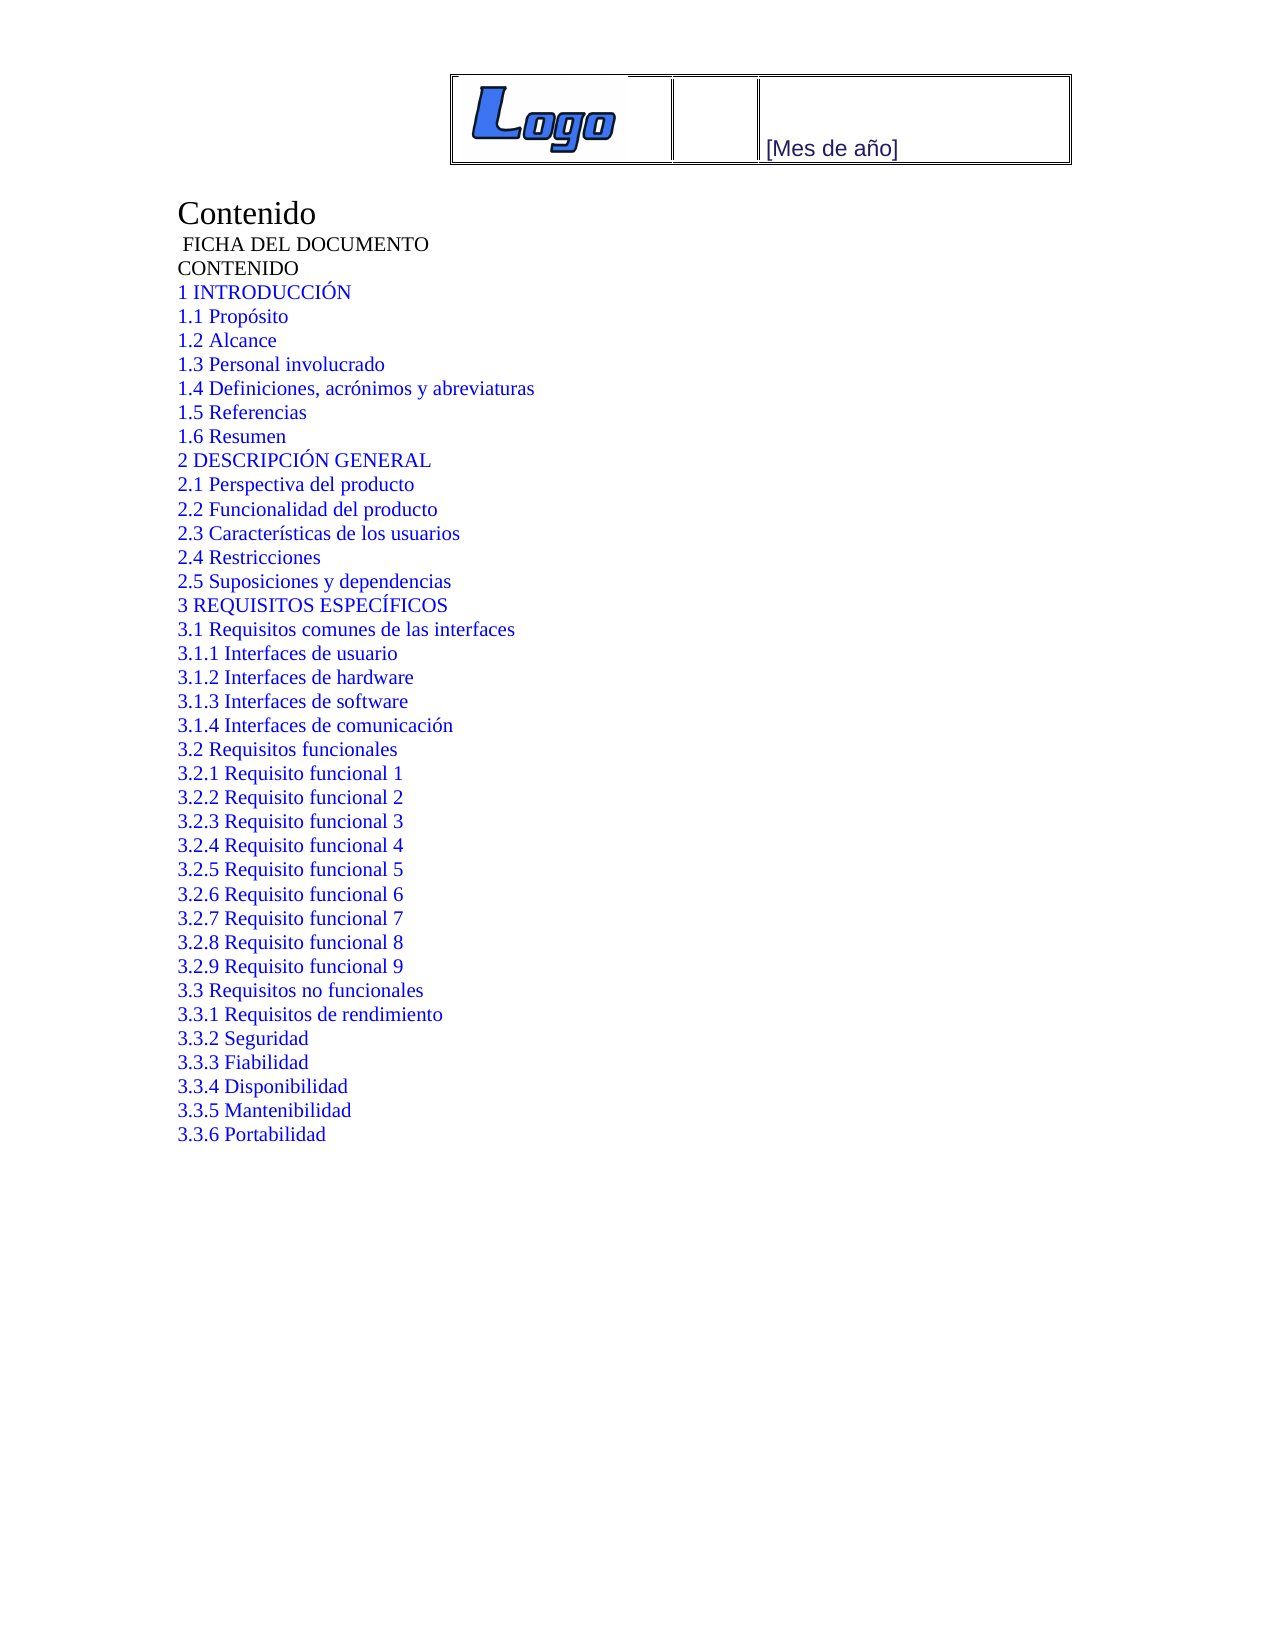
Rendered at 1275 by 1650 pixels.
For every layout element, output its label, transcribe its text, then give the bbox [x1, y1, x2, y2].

text 2.3 Características de los usuarios [177, 521, 1098, 544]
text 3.2.2 Requisito funcional 2 [177, 785, 1098, 809]
text 1.1 Propósito 1.2 Alcance 1.3 Personal involucrado [177, 304, 1098, 376]
text 3.2.9 Requisito funcional 9 [177, 954, 1098, 978]
text 1 INTRODUCCIÓN [177, 280, 1098, 304]
text CONTENIDO [177, 256, 1098, 280]
text 3 REQUISITOS ESPECÍFICOS [177, 593, 1098, 617]
text 2.4 Restricciones [177, 544, 1098, 569]
text 3.1.2 Interfaces de hardware [177, 665, 1098, 689]
text 3.2.6 Requisito funcional 6 [177, 881, 1098, 906]
text FICHA DEL DOCUMENTO [177, 232, 1098, 256]
text 2.1 Perspectiva del producto [177, 472, 1098, 496]
text 3.3.2 Seguridad [177, 1026, 1098, 1050]
text 2.5 Suposiciones y dependencias [177, 569, 1098, 593]
text 3.3.3 Fiabilidad [177, 1050, 1098, 1074]
text 3.1.4 Interfaces de comunicación [177, 713, 1098, 737]
text 3.3.1 Requisitos de rendimiento [177, 1002, 1098, 1026]
text 3.2.5 Requisito funcional 5 [177, 857, 1098, 881]
text 3.3.5 Mantenibilidad [177, 1098, 1098, 1122]
text 2 DESCRIPCIÓN GENERAL [177, 448, 1098, 472]
text 3.1 Requisitos comunes de las interfaces [177, 617, 1098, 641]
text 3.2.7 Requisito funcional 7 [177, 906, 1098, 929]
text 3.2.1 Requisito funcional 1 [177, 761, 1098, 785]
text 3.1.1 Interfaces de usuario [177, 641, 1098, 665]
text 3.3 Requisitos no funcionales [177, 978, 1098, 1002]
text 1.6 Resumen [177, 424, 1098, 448]
text Contenido [177, 193, 1098, 232]
text 3.2 Requisitos funcionales [177, 737, 1098, 761]
text 3.1.3 Interfaces de software [177, 689, 1098, 713]
text 1.4 Definiciones, acrónimos y abreviaturas 1.5 Referencias [177, 376, 1098, 424]
text 3.2.4 Requisito funcional 4 [177, 833, 1098, 857]
text 2.2 Funcionalidad del producto [177, 496, 1098, 521]
text 3.2.3 Requisito funcional 3 [177, 809, 1098, 833]
text 3.2.8 Requisito funcional 8 [177, 929, 1098, 954]
text 3.3.6 Portabilidad [177, 1122, 1098, 1146]
text 3.3.4 Disponibilidad [177, 1074, 1098, 1098]
